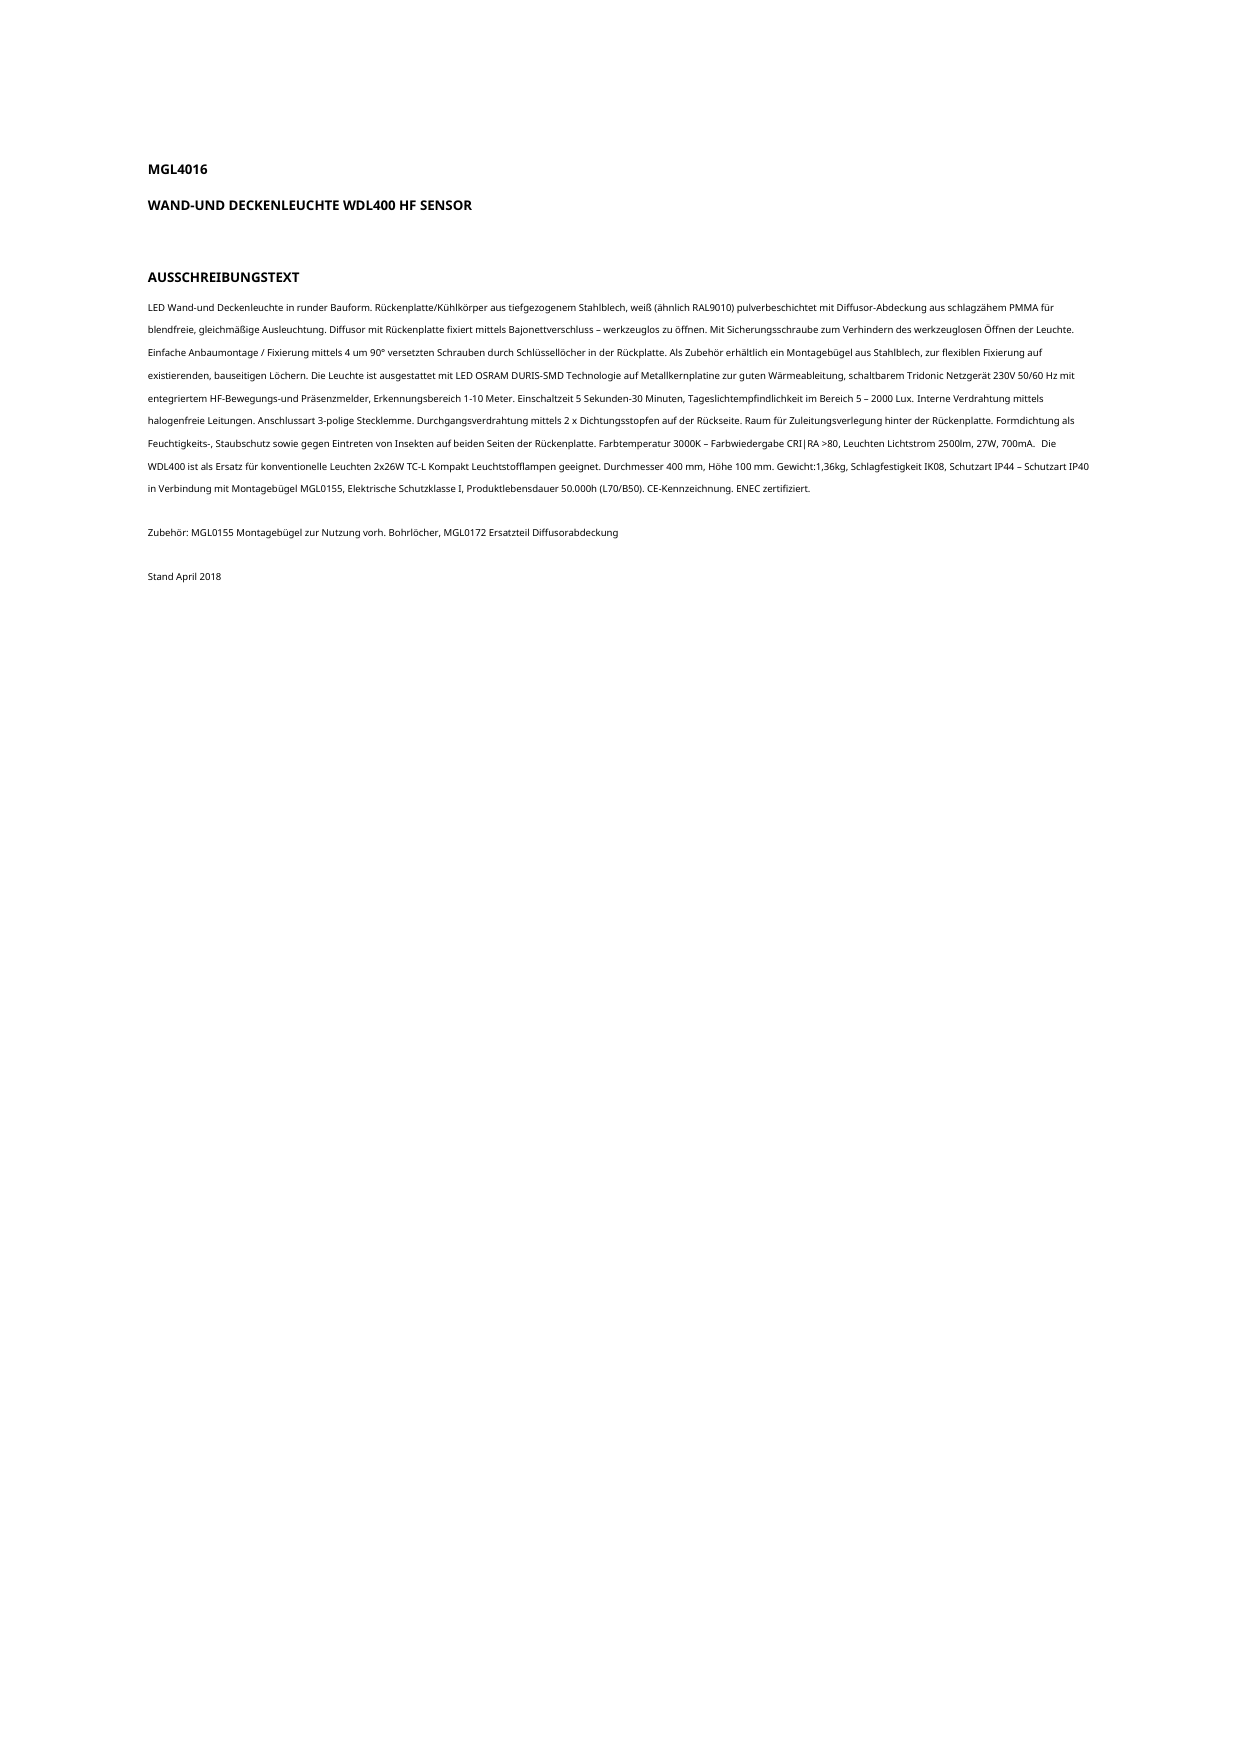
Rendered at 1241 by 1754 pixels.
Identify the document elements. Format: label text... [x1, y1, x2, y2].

text Stand April 2018 [148, 560, 1093, 583]
text Ausschreibungstext [148, 255, 1093, 287]
text LED Wand-und Deckenleuchte in runder Bauform. Rückenplatte/Kühlkörper aus tiefgezogenem Stahlblech, weiß (ähnlich RAL9010) pulverbeschichtet mit Diffusor-Abdeckung aus schlagzähem PMMA für blendfreie, gleichmäßige Ausleuchtung. Diffusor mit Rückenplatte fixiert mittels Bajonettverschluss – werkzeuglos zu öffnen. Mit Sicherungsschraube zum Verhindern des werkzeuglosen Öffnen der Leuchte. Einfache Anbaumontage / Fixierung mittels 4 um 90° versetzten Schrauben durch Schlüssellöcher in der Rückplatte. Als Zubehör erhältlich ein Montagebügel aus Stahlblech, zur flexiblen Fixierung auf existierenden, bauseitigen Löchern. Die Leuchte ist ausgestattet mit LED OSRAM DURIS-SMD Technologie auf Metallkernplatine zur guten Wärmeableitung, schaltbarem Tridonic Netzgerät 230V 50/60 Hz mit entegriertem HF-Bewegungs-und Präsenzmelder, Erkennungsbereich 1-10 Meter. Einschaltzeit 5 Sekunden-30 Minuten, Tageslichtempfindlichkeit im Bereich 5 – 2000 Lux. Interne Verdrahtung mittels halogenfreie Leitungen. Anschlussart 3-polige Stecklemme. Durchgangsverdrahtung mittels 2 x Dichtungsstopfen auf der Rückseite. Raum für Zuleitungsverlegung hinter der Rückenplatte. Formdichtung als Feuchtigkeits-, Staubschutz sowie gegen Eintreten von Insekten auf beiden Seiten der Rückenplatte. Farbtemperatur 3000K – Farbwiedergabe CRI|RA >80, Leuchten Lichtstrom 2500lm, 27W, 700mA. Die WDL400 ist als Ersatz für konventionelle Leuchten 2x26W TC-L Kompakt Leuchtstofflampen geeignet. Durchmesser 400 mm, Höhe 100 mm. Gewicht:1,36kg, Schlagfestigkeit IK08, Schutzart IP44 – Schutzart IP40 in Verbindung mit Montagebügel MGL0155, Elektrische Schutzklasse I, Produktlebensdauer 50.000h (L70/B50). CE-Kennzeichnung. ENEC zertifiziert. [148, 291, 1093, 496]
text WAND-UND DECKENLEUCHTE WDL400 HF SENSOR [148, 183, 1093, 215]
text Zubehör: MGL0155 Montagebügel zur Nutzung vorh. Bohrlöcher, MGL0172 Ersatzteil Diffusorabdeckung [148, 517, 1093, 539]
text MGL4016 [148, 148, 1093, 179]
